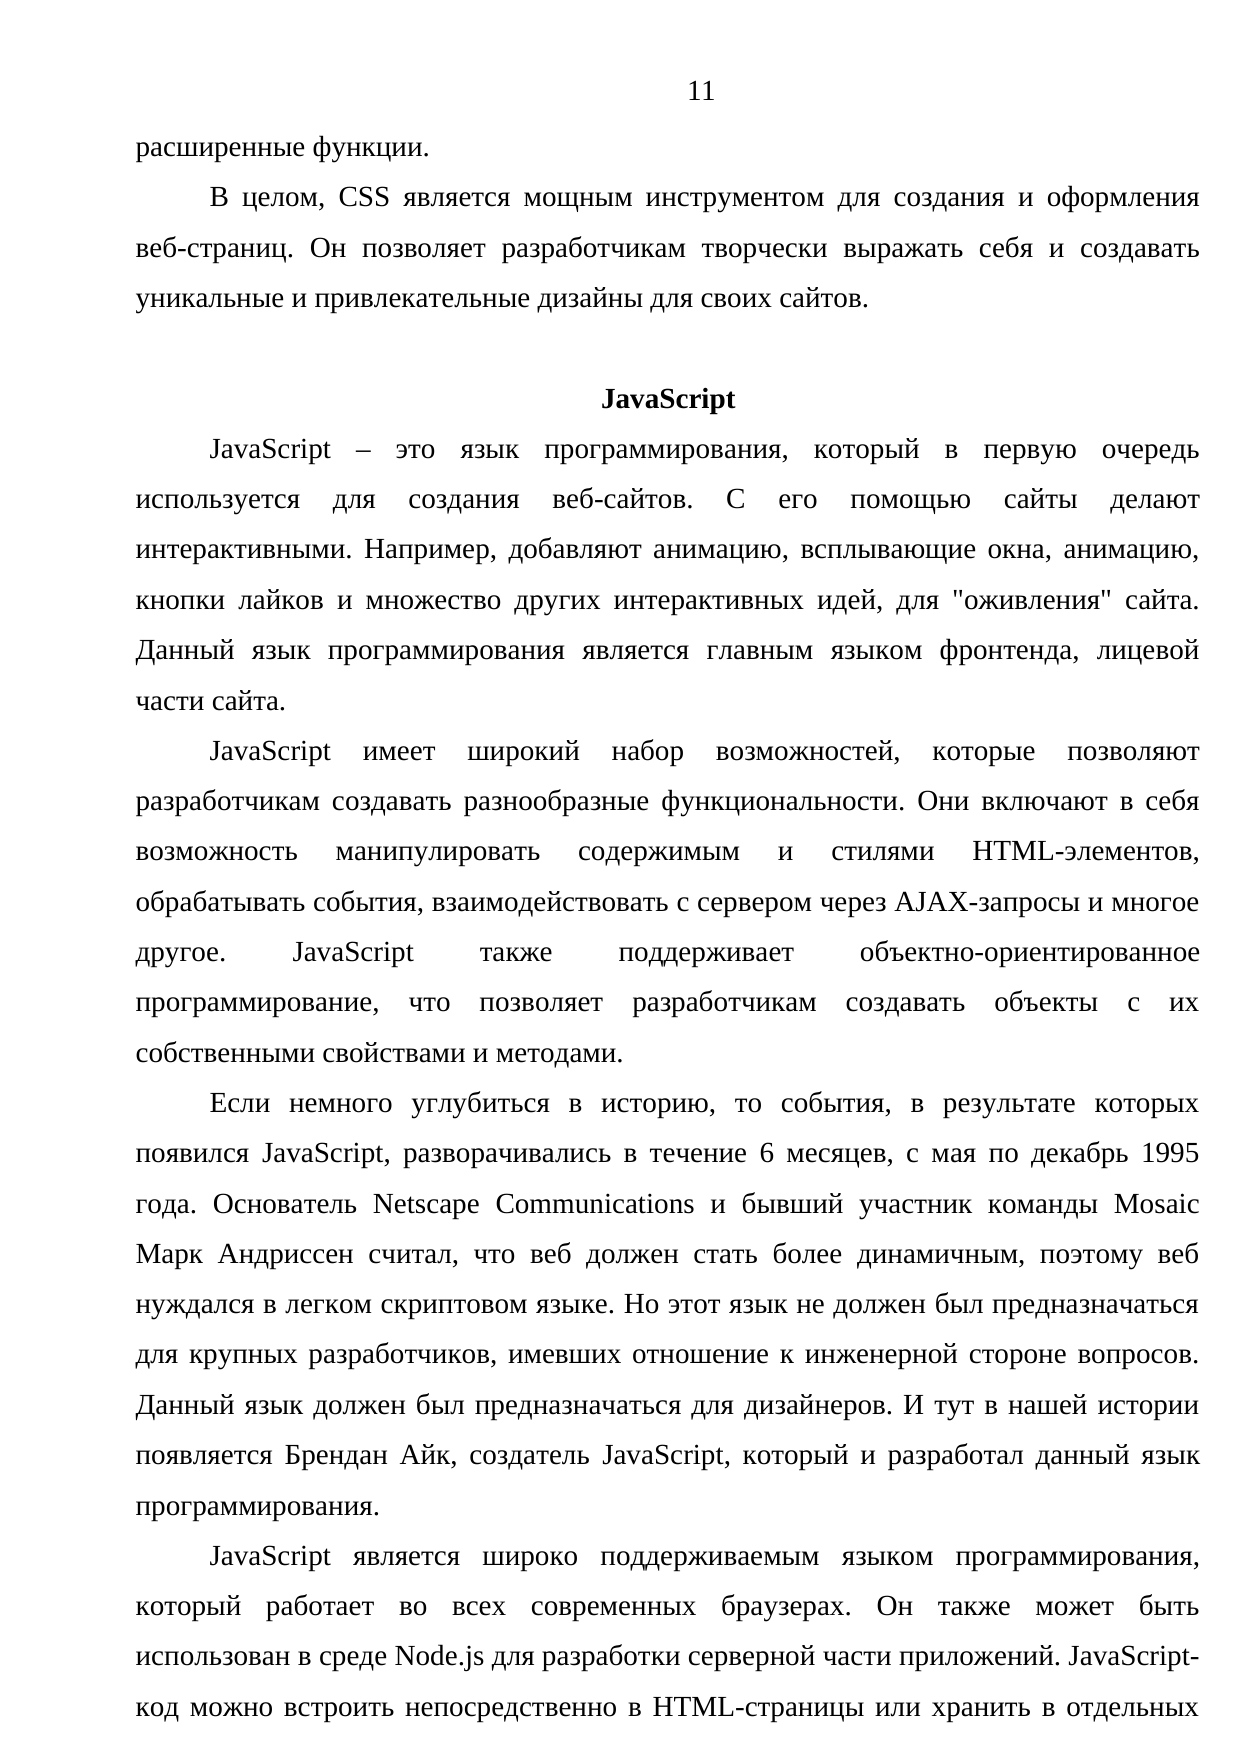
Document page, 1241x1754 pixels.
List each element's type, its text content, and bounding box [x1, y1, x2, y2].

text JavaScript имеет широкий набор возможностей, которые позволяют разработчикам создавать разнообразные функциональности. Они включают в себя возможность манипулировать содержимым и стилями HTML-элементов, обрабатывать события, взаимодействовать с сервером через AJAX-запросы и многое другое. JavaScript также поддерживает объектно-ориентированное программирование, что позволяет разработчикам создавать объекты с их собственными свойствами и методами. [135, 733, 1201, 1068]
text Если немного углубиться в историю, то события, в результате которых появился JavaScript, разворачивались в течение 6 месяцев, с мая по декабрь 1995 года. Основатель Netscape Communications и бывший участник команды Mosaic Марк Андриссен считал, что веб должен стать более динамичным, поэтому веб нуждался в легком скриптовом языке. Но этот язык не должен был предназначаться для крупных разработчиков, имевших отношение к инженерной стороне вопросов. Данный язык должен был предназначаться для дизайнеров. И тут в нашей истории появляется Брендан Айк, создатель JavaScript, который и разработал данный язык программирования. [135, 1085, 1201, 1521]
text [135, 129, 1201, 163]
text JavaScript [135, 381, 1201, 414]
text В целом, CSS является мощным инструментом для создания и оформления веб-страниц. Он позволяет разработчикам творчески выражать себя и создавать уникальные и привлекательные дизайны для своих сайтов. [135, 179, 1201, 314]
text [135, 1538, 1201, 1722]
text JavaScript – это язык программирования, который в первую очередь используется для создания веб-сайтов. С его помощью сайты делают интерактивными. Например, добавляют анимацию, всплывающие окна, анимацию, кнопки лайков и множество других интерактивных идей, для "оживления" сайта. Данный язык программирования является главным языком фронтенда, лицевой части сайта. [135, 431, 1201, 716]
